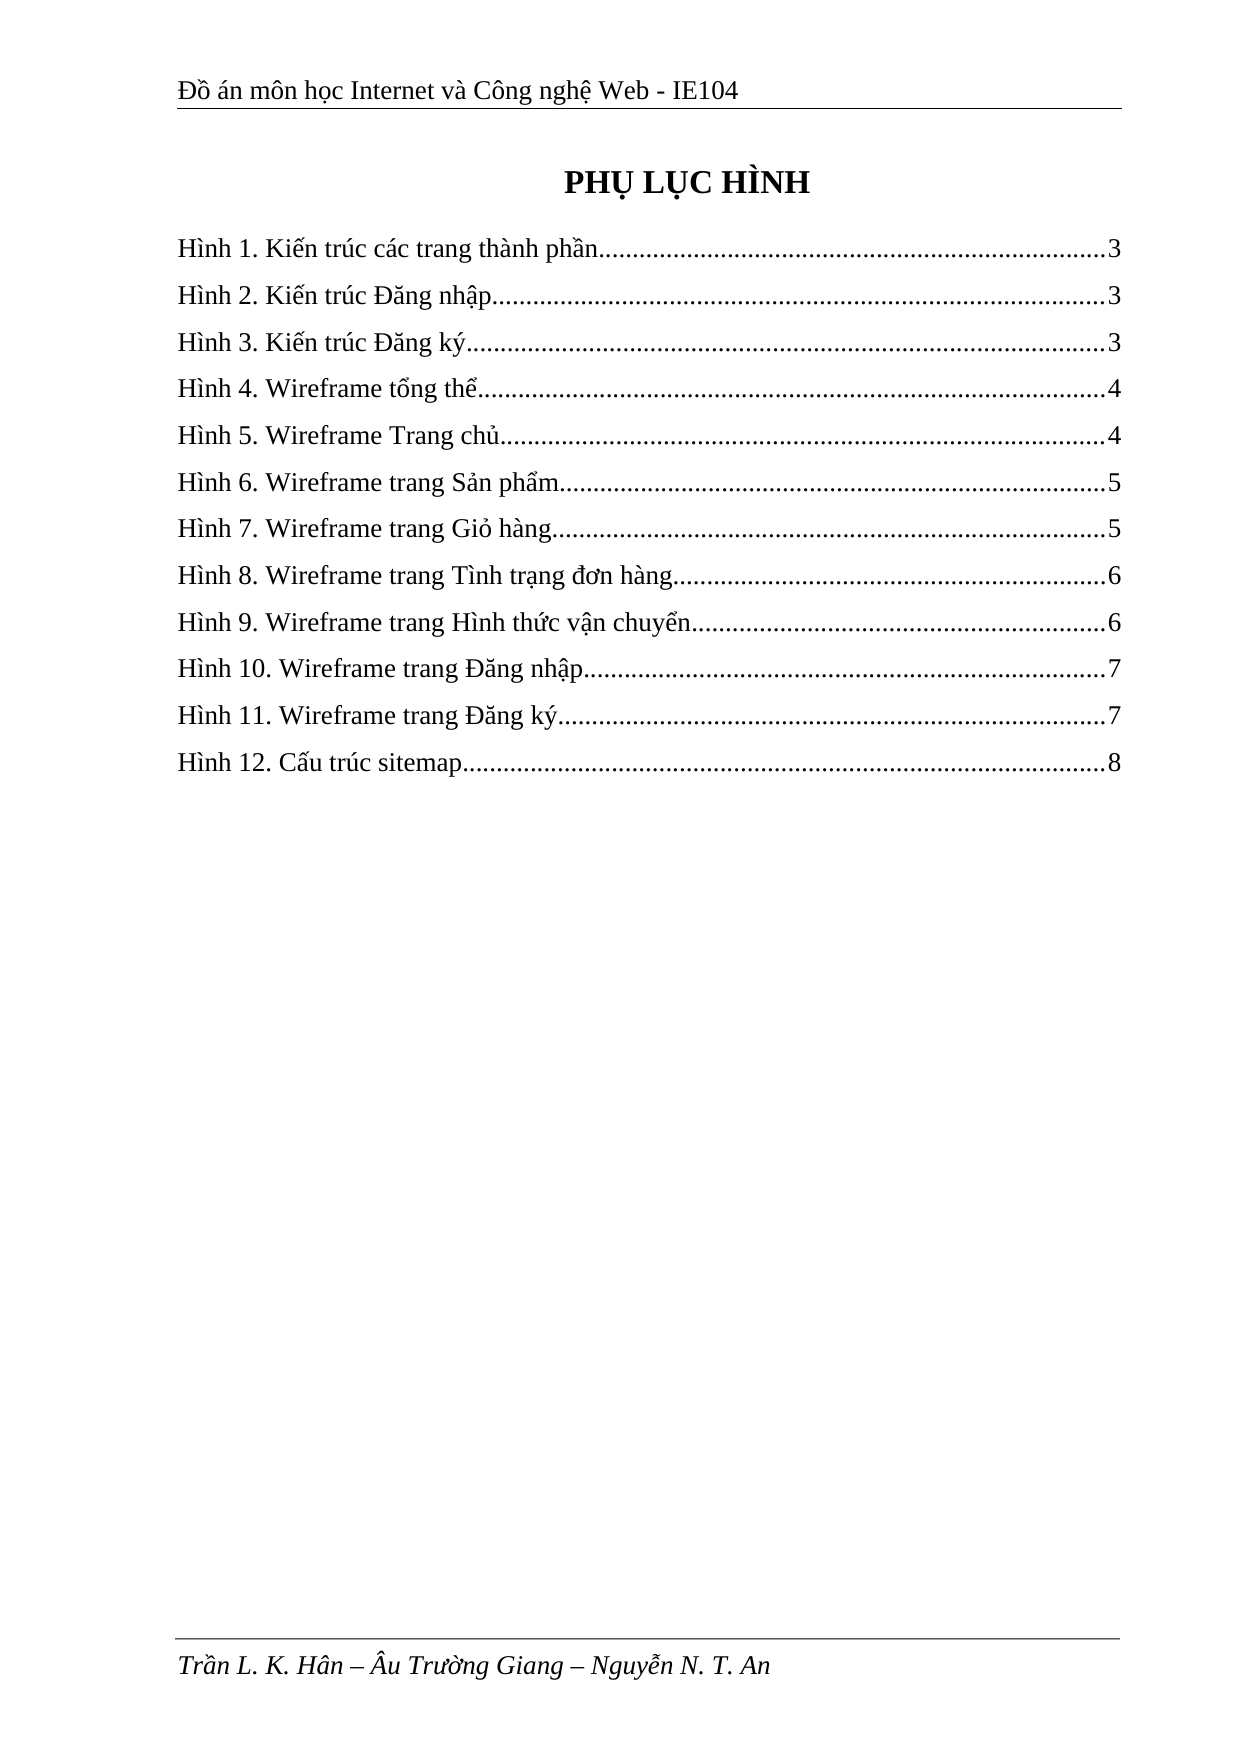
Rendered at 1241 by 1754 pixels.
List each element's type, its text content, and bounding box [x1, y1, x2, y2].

text Hình 9. Wireframe trang Hình thức vận chuyển 6 [177, 606, 1122, 637]
text Hình 3. Kiến trúc Đăng ký 3 [177, 326, 1122, 357]
text PHỤ LỤC HÌNH [252, 162, 1122, 201]
text Hình 5. Wireframe Trang chủ 4 [177, 419, 1122, 450]
text Hình 11. Wireframe trang Đăng ký 7 [177, 699, 1122, 730]
text Hình 2. Kiến trúc Đăng nhập 3 [177, 279, 1122, 310]
text Hình 1. Kiến trúc các trang thành phần 3 [177, 232, 1122, 264]
text Hình 10. Wireframe trang Đăng nhập 7 [177, 652, 1122, 684]
text Hình 6. Wireframe trang Sản phẩm 5 [177, 466, 1122, 497]
text Hình 7. Wireframe trang Giỏ hàng 5 [177, 512, 1122, 544]
text Hình 4. Wireframe tổng thể 4 [177, 372, 1122, 404]
text Hình 8. Wireframe trang Tình trạng đơn hàng 6 [177, 559, 1122, 590]
text Hình 12. Cấu trúc sitemap 8 [177, 746, 1122, 777]
